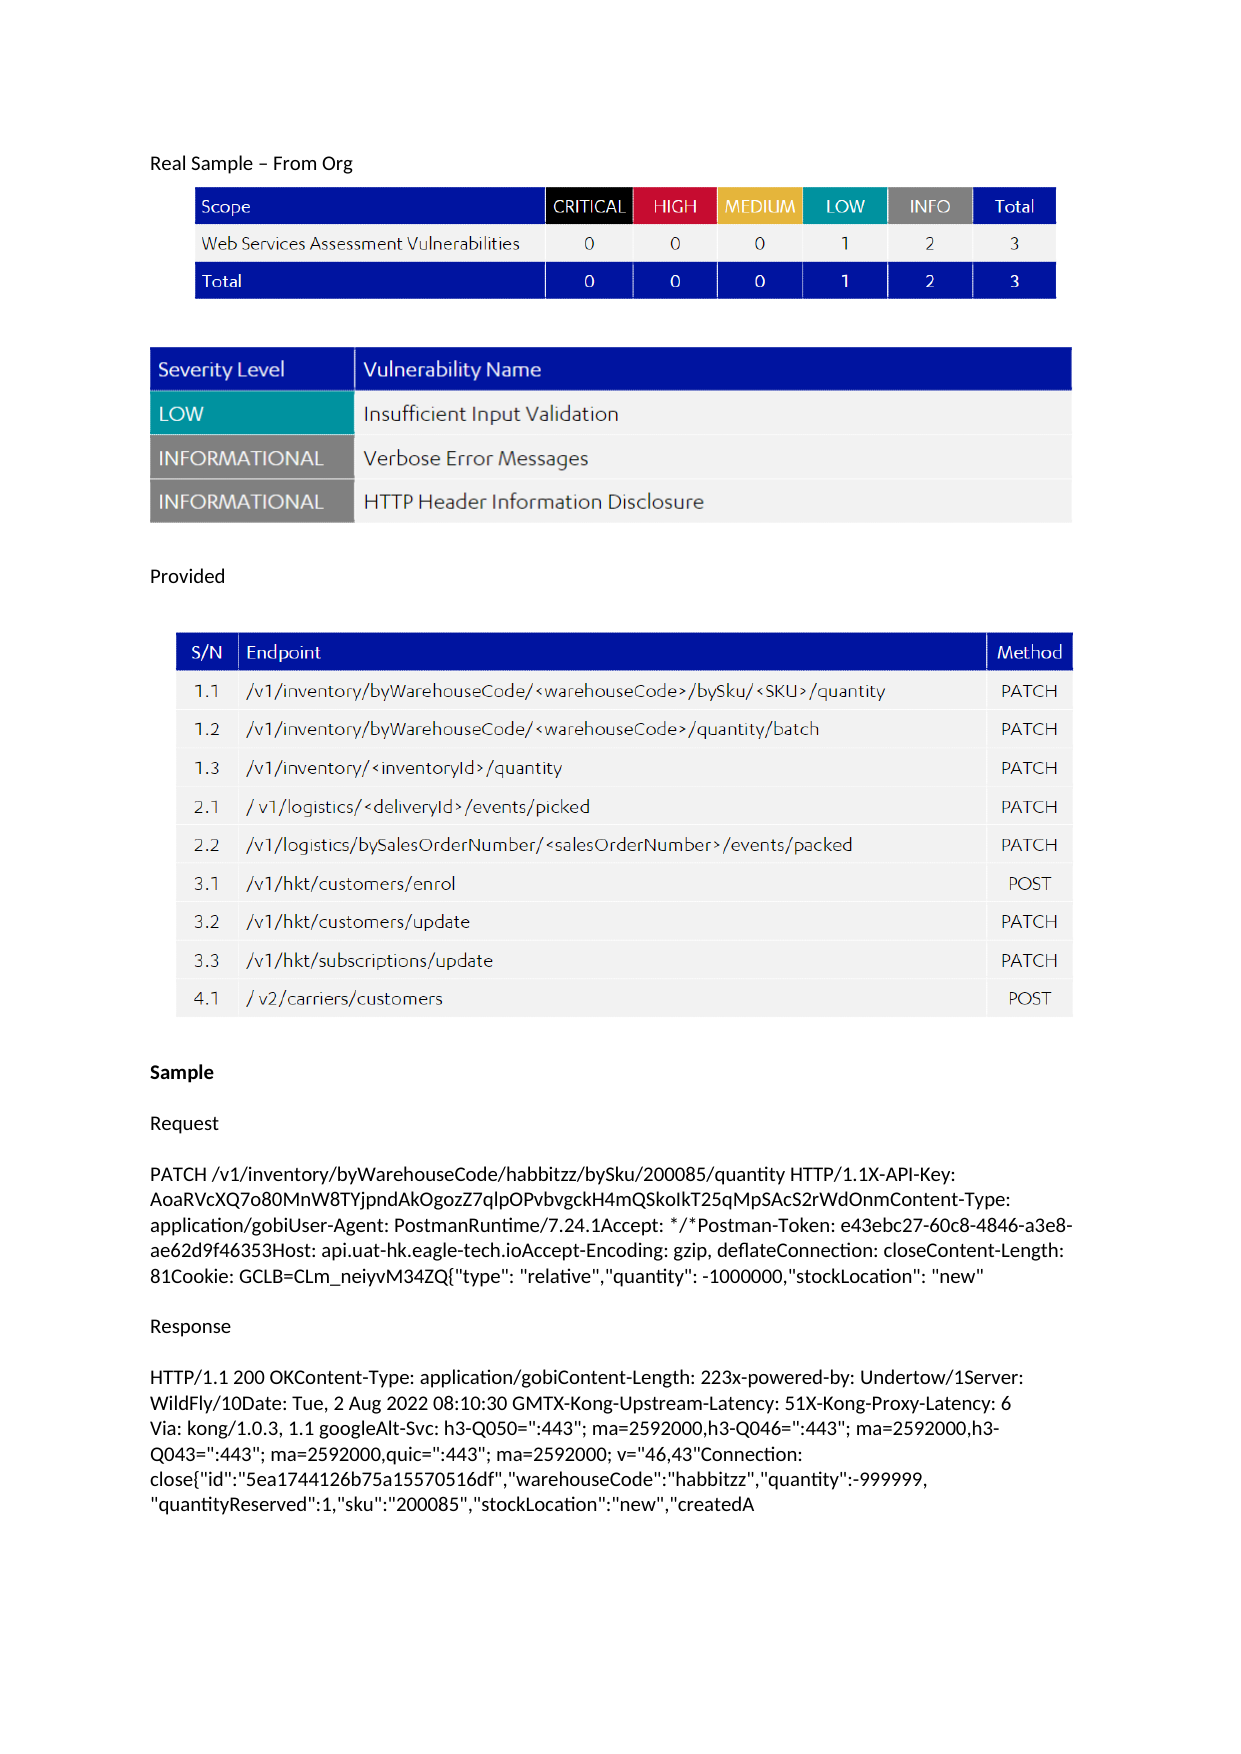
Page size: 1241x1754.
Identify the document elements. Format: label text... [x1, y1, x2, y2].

text Real Sample – From Org [150, 150, 1090, 175]
picture [150, 175, 1091, 305]
text Response [150, 1314, 1090, 1339]
text HTTP/1.1 200 OKContent-Type: application/gobiContent-Length: 223x-powered-by: Undertow/1Server: WildFly/10Date: Tue, 2 Aug 2022 08:10:30 GMTX-Kong-Upstream-Latency: 51X-Kong-Proxy-Latency: 6 [150, 1364, 1090, 1415]
text Sample [150, 1059, 1090, 1085]
text Request [150, 1110, 1090, 1136]
picture [150, 329, 1091, 538]
text Via: kong/1.0.3, 1.1 googleAlt-Svc: h3-Q050=":443"; ma=2592000,h3-Q046=":443"; ma=2592000,h3-Q043=":443"; ma=2592000,quic=":443"; ma=2592000; v="46,43"Connection: close{"id":"5ea1744126b75a15570516df","warehouseCode":"habbitzz","quantity":-999999, "quantityReserved":1,"sku":"200085","stockLocation":"new","createdA [150, 1415, 1090, 1517]
picture [150, 613, 1091, 1035]
text PATCH /v1/inventory/byWarehouseCode/habbitzz/bySku/200085/quantity HTTP/1.1X-API-Key: AoaRVcXQ7o80MnW8TYjpndAkOgozZ7qlpOPvbvgckH4mQSkoIkT25qMpSAcS2rWdOnmContent-Type: application/gobiUser-Agent: PostmanRuntime/7.24.1Accept: */*Postman-Token: e43ebc27-60c8-4846-a3e8-ae62d9f46353Host: api.uat-hk.eagle-tech.ioAccept-Encoding: gzip, deflateConnection: closeContent-Length: 81Cookie: GCLB=CLm_neiyvM34ZQ{"type": "relative","quantity": -1000000,"stockLocation": "new" [150, 1161, 1090, 1288]
text Provided [150, 563, 1090, 588]
